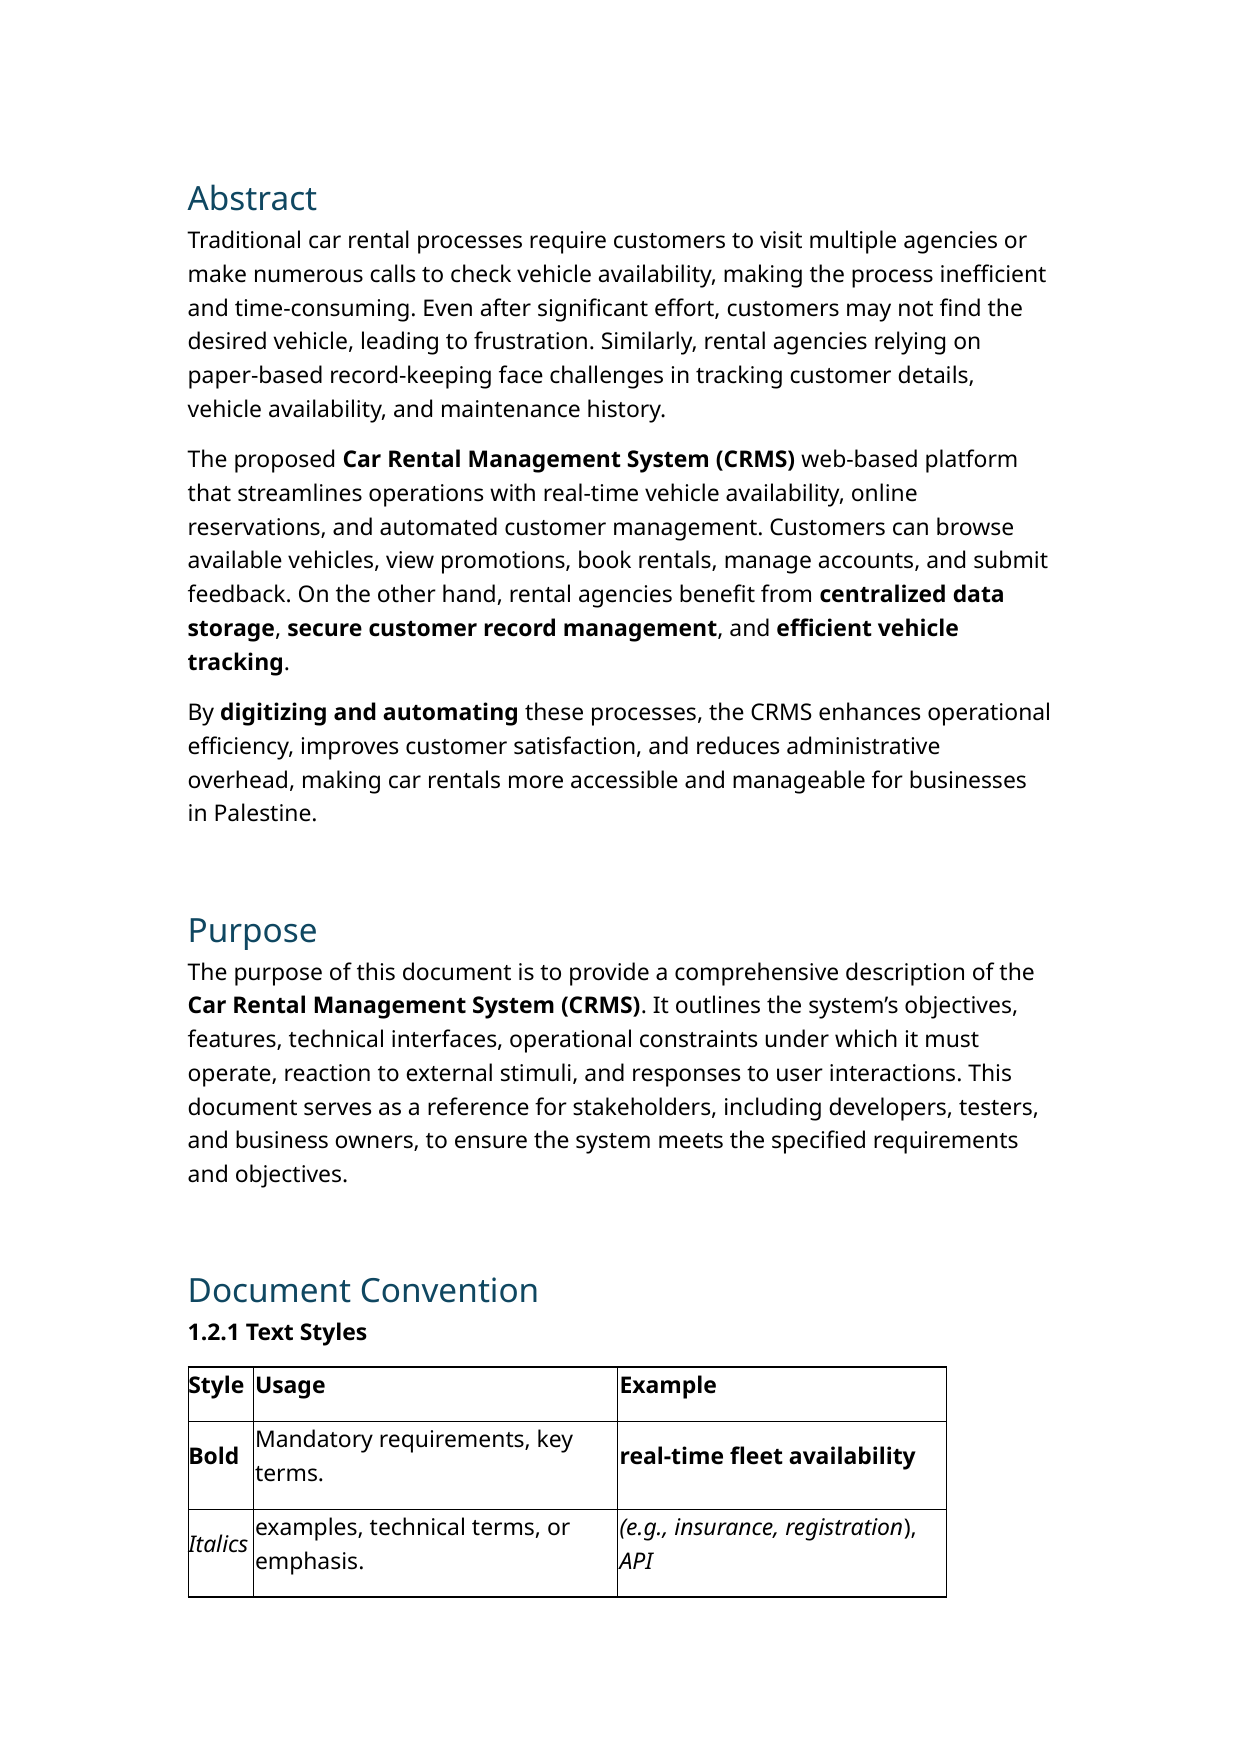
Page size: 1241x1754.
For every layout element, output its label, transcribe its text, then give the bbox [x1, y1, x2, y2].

table_cell examples, technical terms, or emphasis. [254, 1510, 617, 1596]
subtitle Purpose [187, 906, 1053, 952]
table_header Usage [254, 1368, 617, 1421]
text The purpose of this document is to provide a comprehensive description of the Car Rental Management System (CRMS). It outlines the system’s objectives, features, technical interfaces, operational constraints under which it must operate, reaction to external stimuli, and responses to user interactions. This document serves as a reference for stakeholders, including developers, testers, and business owners, to ensure the system meets the specified requirements and objectives. [187, 955, 1053, 1189]
subtitle Abstract [187, 175, 1053, 220]
table_header Style [189, 1368, 253, 1421]
table_cell (e.g., insurance, registration), API [618, 1510, 946, 1596]
subtitle Document Convention [187, 1267, 1053, 1312]
table_cell Mandatory requirements, key terms. [254, 1422, 617, 1508]
table_cell Italics [189, 1510, 253, 1596]
table_cell Bold [189, 1422, 253, 1508]
table_header Example [618, 1368, 946, 1421]
table_cell real-time fleet availability [618, 1422, 946, 1508]
text The proposed Car Rental Management System (CRMS) web-based platform that streamlines operations with real-time vehicle availability, online reservations, and automated customer management. Customers can browse available vehicles, view promotions, book rentals, manage accounts, and submit feedback. On the other hand, rental agencies benefit from centralized data storage, secure customer record management, and efficient vehicle tracking. [187, 443, 1053, 677]
text Traditional car rental processes require customers to visit multiple agencies or make numerous calls to check vehicle availability, making the process inefficient and time-consuming. Even after significant effort, customers may not find the desired vehicle, leading to frustration. Similarly, rental agencies relying on paper-based record-keeping face challenges in tracking customer details, vehicle availability, and maintenance history. [187, 224, 1053, 424]
text By digitizing and automating these processes, the CRMS enhances operational efficiency, improves customer satisfaction, and reduces administrative overhead, making car rentals more accessible and manageable for businesses in Palestine. [187, 696, 1053, 828]
text 1.2.1 Text Styles [187, 1316, 1053, 1347]
